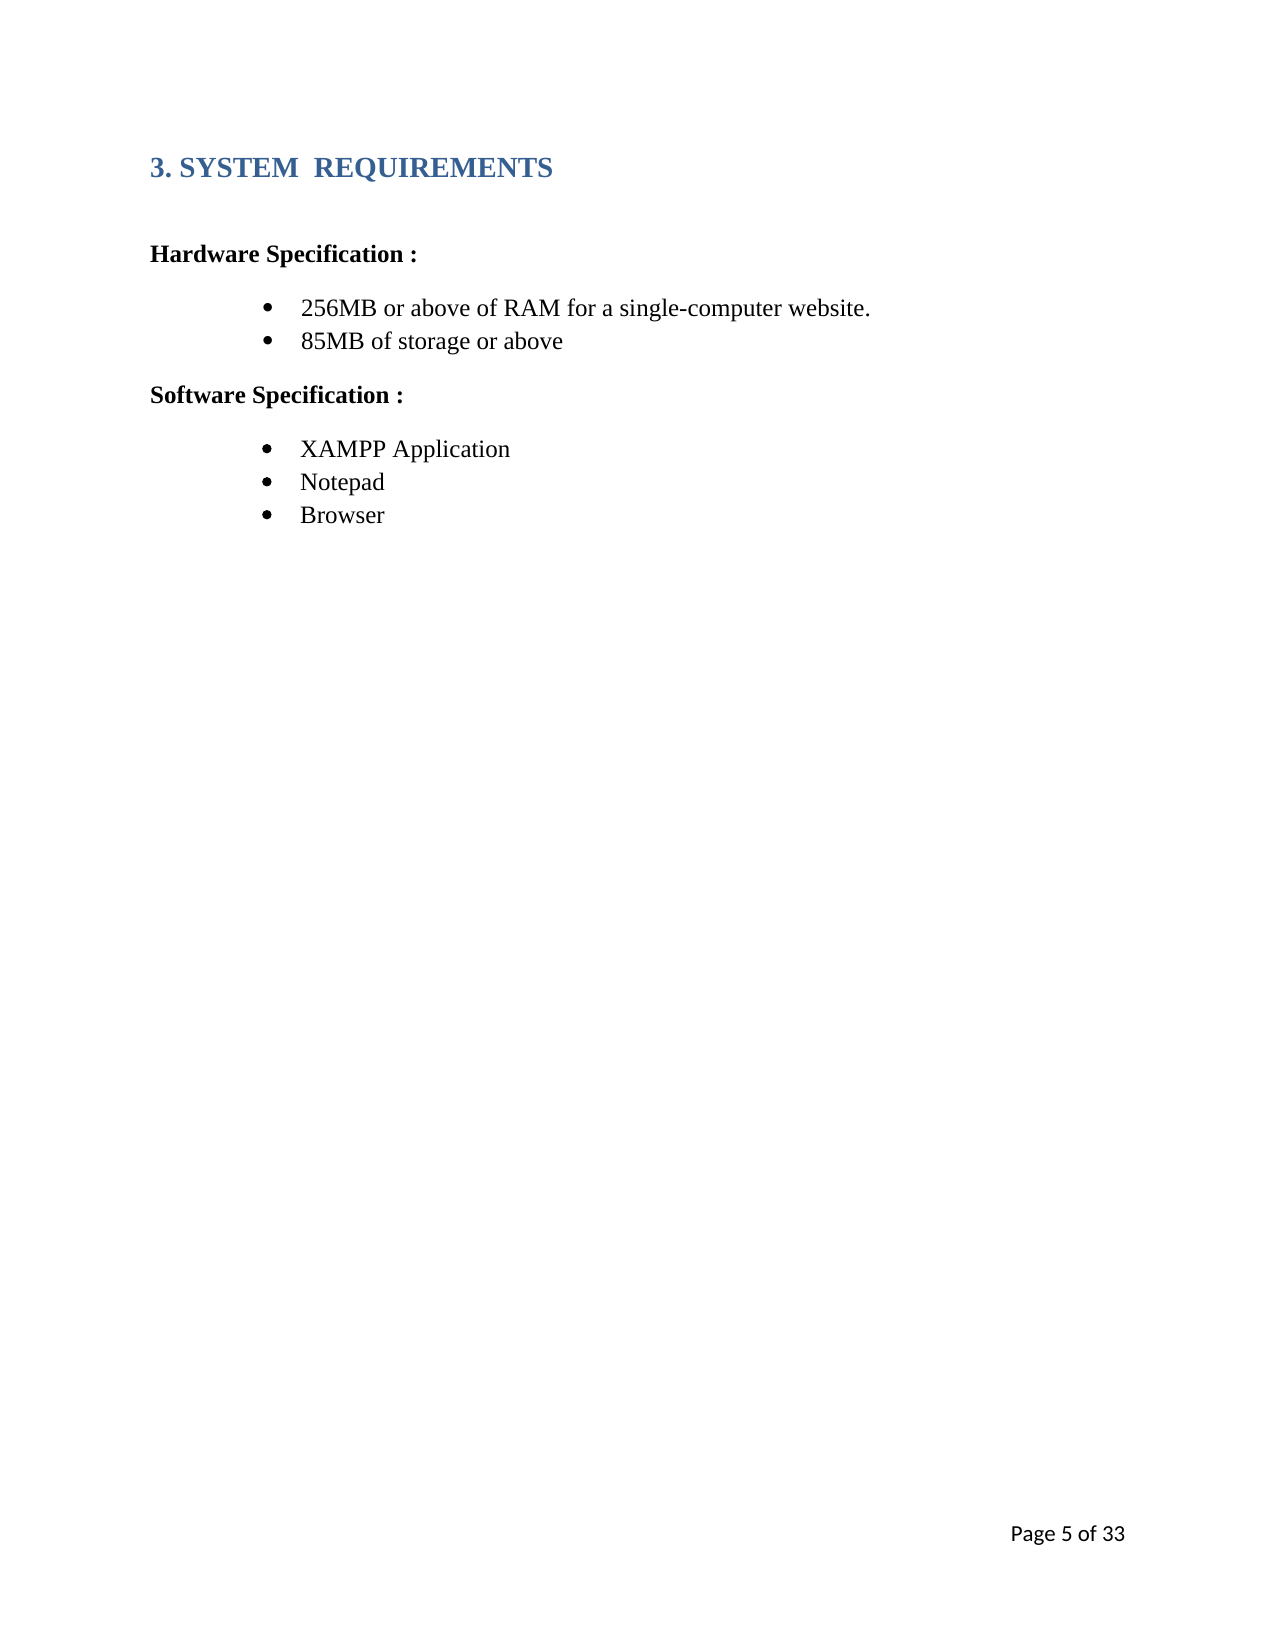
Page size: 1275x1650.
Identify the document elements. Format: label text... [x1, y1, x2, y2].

list 85MB of storage or above [263, 326, 1125, 355]
list Browser [262, 500, 1125, 529]
subtitle 3. SYSTEM REQUIREMENTS [150, 150, 1125, 183]
text Software Specification : [150, 380, 1125, 409]
text Hardware Specification : [150, 239, 1125, 268]
list Notepad [262, 467, 1125, 496]
list 256MB or above of RAM for a single-computer website. [263, 293, 1125, 322]
list XAMPP Application [262, 434, 1125, 463]
